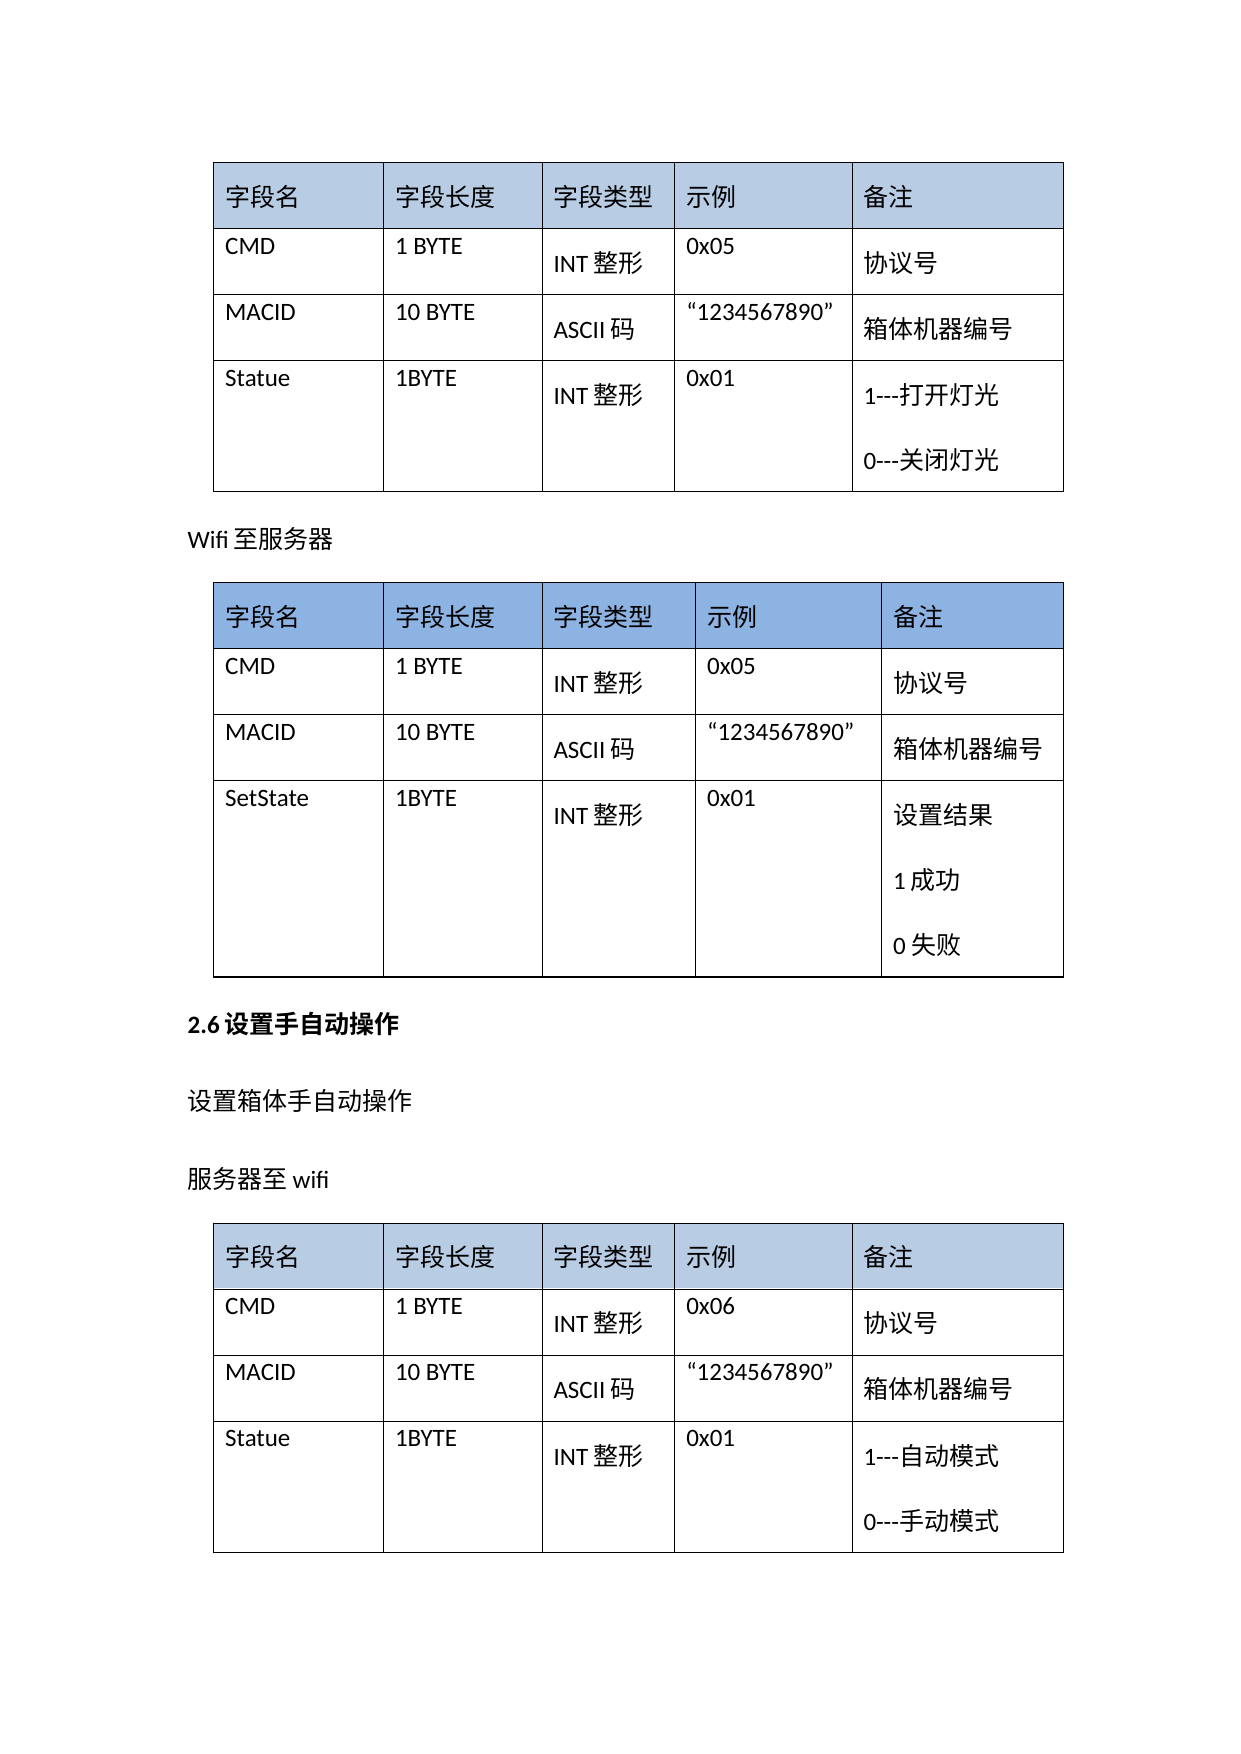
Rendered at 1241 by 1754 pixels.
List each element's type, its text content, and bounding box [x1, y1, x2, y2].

table_cell CMD [214, 649, 383, 714]
table_cell INT整形 [543, 1422, 674, 1552]
table_cell 箱体机器编号 [853, 1356, 1063, 1421]
table_cell ASCII码 [543, 715, 695, 780]
table_cell INT整形 [543, 649, 695, 714]
table_cell INT整形 [543, 229, 674, 294]
table_cell 1---打开灯光 0---关闭灯光 [853, 361, 1063, 491]
table_header 字段类型 [543, 163, 674, 228]
table_cell 1BYTE [384, 781, 542, 976]
table_header 字段名 [214, 1224, 383, 1288]
table_cell 协议号 [853, 229, 1063, 294]
table_cell 1 BYTE [384, 229, 542, 294]
table_header 字段长度 [384, 583, 542, 648]
table_cell 箱体机器编号 [882, 715, 1063, 780]
table_cell MACID [214, 295, 383, 360]
table_cell 0x06 [675, 1290, 852, 1354]
table_header 字段长度 [384, 1224, 542, 1288]
table_header 示例 [696, 583, 881, 648]
text 设置箱体手自动操作 [187, 1067, 1053, 1132]
table_cell 1---自动模式 0---手动模式 [853, 1422, 1063, 1552]
table_cell 0x01 [675, 361, 852, 491]
table_cell 0x01 [696, 781, 881, 976]
table_header 字段类型 [543, 1224, 674, 1288]
table_cell 协议号 [882, 649, 1063, 714]
table_cell INT整形 [543, 1290, 674, 1354]
table_header 字段名 [214, 163, 383, 228]
table_cell 0x05 [696, 649, 881, 714]
table_cell 0x05 [675, 229, 852, 294]
table_cell CMD [214, 229, 383, 294]
text 服务器至wifi [187, 1145, 1053, 1210]
table_cell MACID [214, 715, 383, 780]
table_cell 1 BYTE [384, 1290, 542, 1354]
table_cell 设置结果 1成功 0 失败 [882, 781, 1063, 976]
table_cell ASCII码 [543, 1356, 674, 1421]
table_cell INT整形 [543, 361, 674, 491]
table_header 备注 [882, 583, 1063, 648]
table_header 备注 [853, 1224, 1063, 1288]
table_cell ASCII码 [543, 295, 674, 360]
table_cell CMD [214, 1290, 383, 1354]
table_cell 0x01 [675, 1422, 852, 1552]
table_cell 1BYTE [384, 361, 542, 491]
table_header 字段类型 [543, 583, 695, 648]
table_cell 1BYTE [384, 1422, 542, 1552]
text Wifi至服务器 [187, 505, 1053, 570]
table_header 字段长度 [384, 163, 542, 228]
table_cell 箱体机器编号 [853, 295, 1063, 360]
table_header 字段名 [214, 583, 383, 648]
table_cell INT整形 [543, 781, 695, 976]
table_cell 10 BYTE [384, 1356, 542, 1421]
table_cell 1 BYTE [384, 649, 542, 714]
table_cell 10 BYTE [384, 295, 542, 360]
table_cell 协议号 [853, 1290, 1063, 1354]
table_header 备注 [853, 163, 1063, 228]
table_cell SetState [214, 781, 383, 976]
table_cell Statue [214, 1422, 383, 1552]
table_header 示例 [675, 163, 852, 228]
table_cell Statue [214, 361, 383, 491]
table_header 示例 [675, 1224, 852, 1288]
table_cell “1234567890” [675, 1356, 852, 1421]
table_cell “1234567890” [675, 295, 852, 360]
table_cell 10 BYTE [384, 715, 542, 780]
table_cell “1234567890” [696, 715, 881, 780]
text 2.6设置手自动操作 [187, 990, 1053, 1055]
table_cell MACID [214, 1356, 383, 1421]
